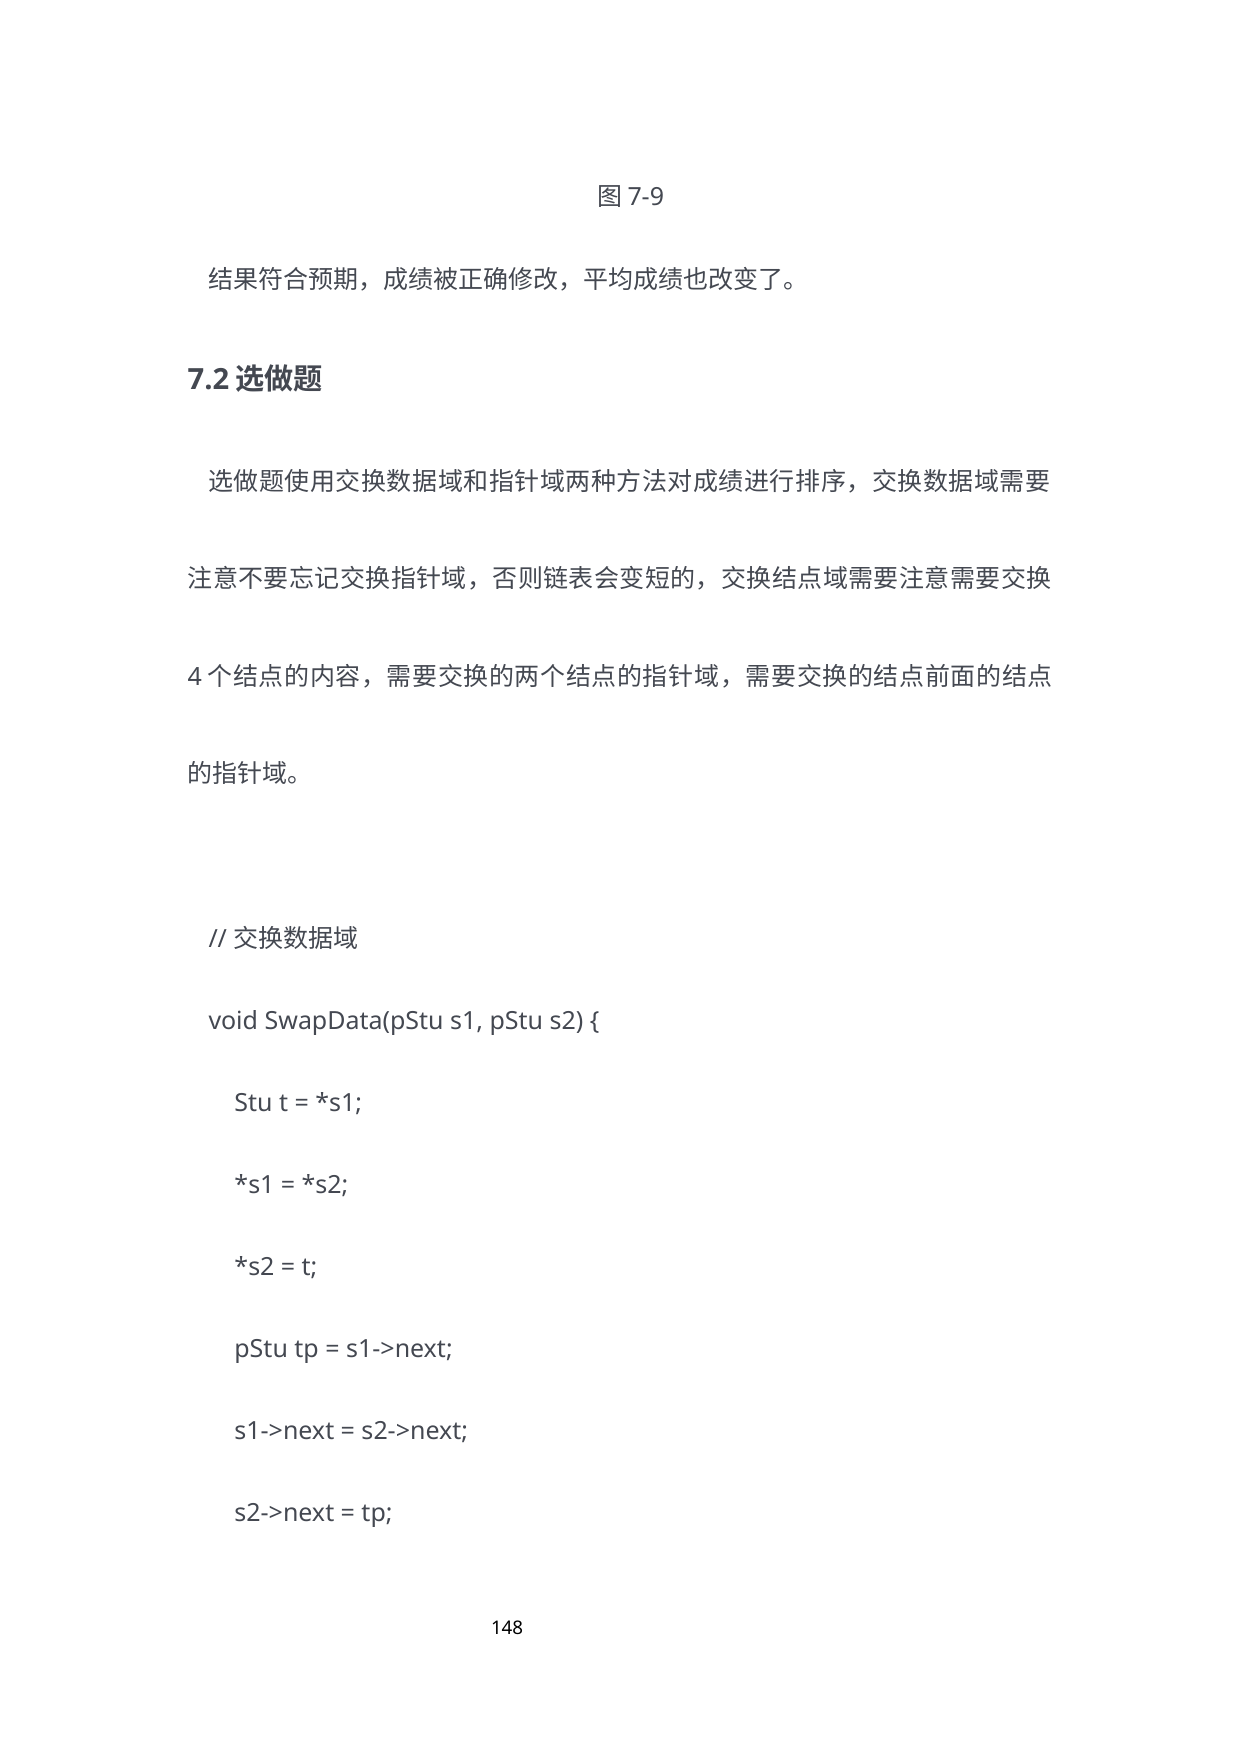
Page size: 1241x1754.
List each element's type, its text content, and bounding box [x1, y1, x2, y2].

text 图7-9 [187, 162, 1053, 227]
text 选做题使用交换数据域和指针域两种方法对成绩进行排序，交换数据域需要注意不要忘记交换指针域，否则链表会变短的，交换结点域需要注意需要交换4个结点的内容，需要交换的两个结点的指针域，需要交换的结点前面的结点的指针域。 [187, 447, 1053, 804]
text s1->next = s2->next; [187, 1397, 1053, 1462]
text // 交换数据域 [187, 904, 1053, 969]
text *s1 = *s2; [187, 1152, 1053, 1217]
text Stu t = *s1; [187, 1069, 1053, 1134]
text 结果符合预期，成绩被正确修改，平均成绩也改变了。 [187, 245, 1053, 310]
text s2->next = tp; [187, 1479, 1053, 1544]
subtitle 7.2选做题 [187, 344, 1053, 409]
text pStu tp = s1->next; [187, 1316, 1053, 1381]
text void SwapData(pStu s1, pStu s2) { [187, 988, 1053, 1053]
text *s2 = t; [187, 1233, 1053, 1298]
